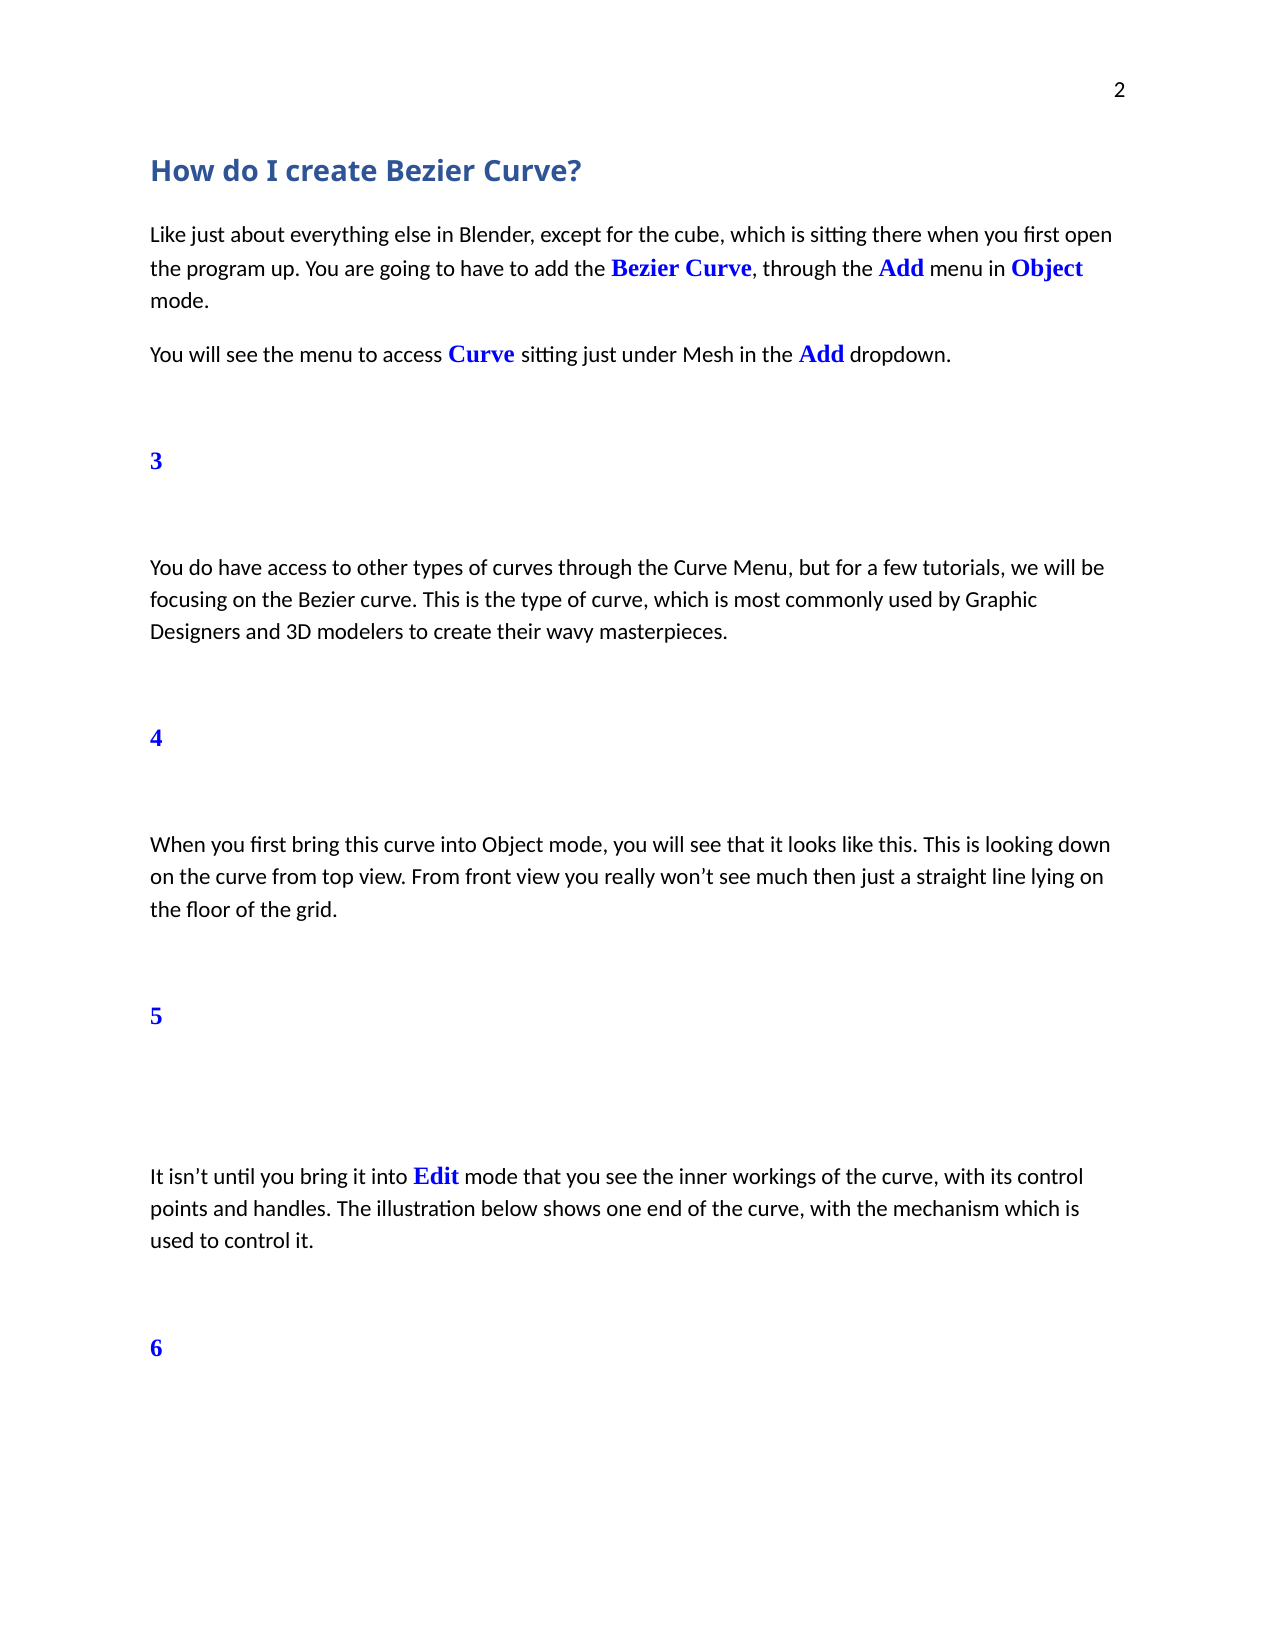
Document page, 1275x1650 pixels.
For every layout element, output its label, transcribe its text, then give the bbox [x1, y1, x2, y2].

text 3 [150, 446, 1125, 475]
text Like just about everything else in Blender, except for the cube, which is sitting there when you first open the program up. You are going to have to add the Bezier Curve, through the Add menu in Object mode. [150, 221, 1125, 314]
text You will see the menu to access Curve sitting just under Mesh in the Add dropdown. [150, 339, 1125, 368]
text 4 [150, 723, 1125, 752]
text 6 [150, 1333, 1125, 1361]
subtitle How do I create Bezier Curve? [150, 150, 1125, 190]
text 5 [150, 1001, 1125, 1029]
text When you first bring this curve into Object mode, you will see that it looks like this. This is looking down on the curve from top view. From front view you really won’t see much then just a straight line lying on the floor of the grid. [150, 830, 1125, 923]
text You do have access to other types of curves through the Curve Menu, but for a few tutorials, we will be focusing on the Bezier curve. This is the type of curve, which is most commonly used by Graphic Designers and 3D modelers to create their wavy masterpieces. [150, 553, 1125, 646]
text It isn’t until you bring it into Edit mode that you see the inner workings of the curve, with its control points and handles. The illustration below shows one end of the curve, with the mechanism which is used to control it. [150, 1161, 1125, 1255]
